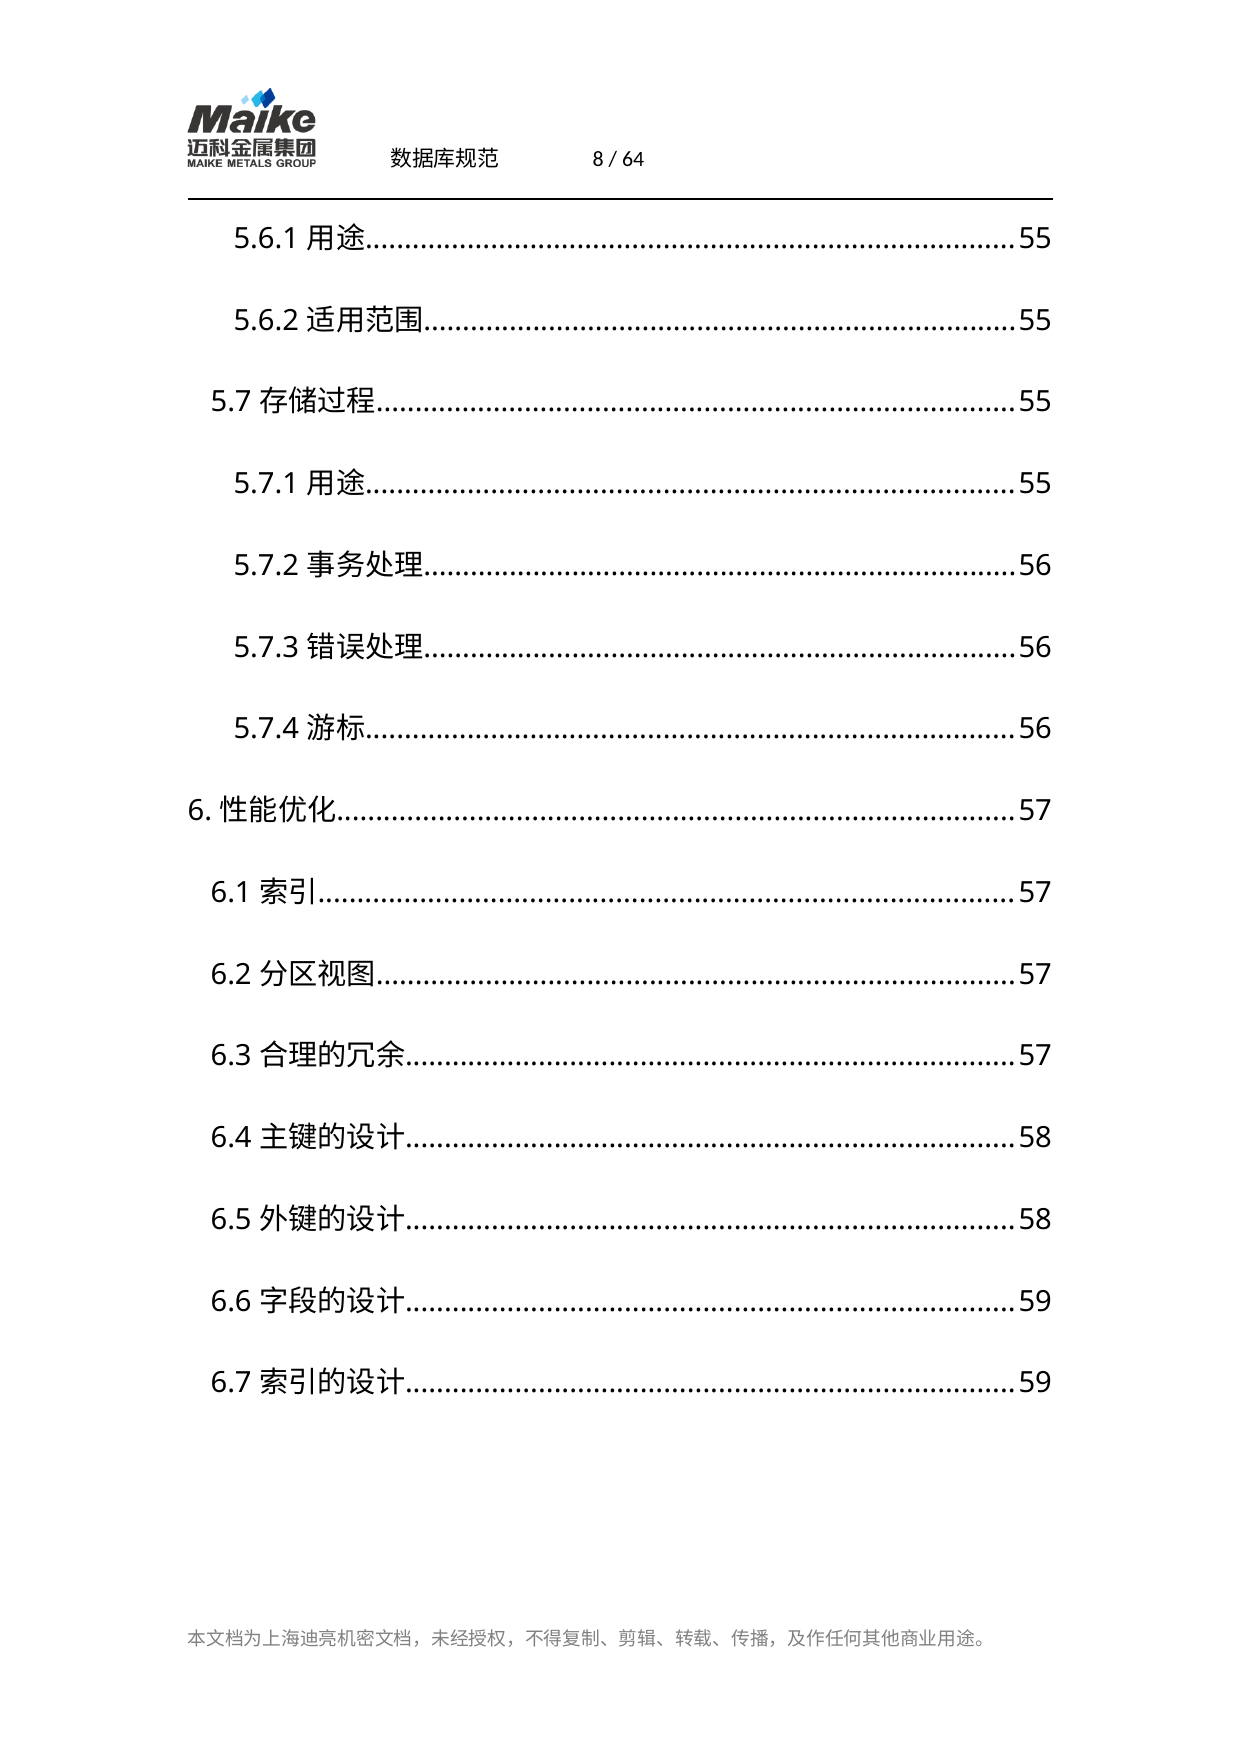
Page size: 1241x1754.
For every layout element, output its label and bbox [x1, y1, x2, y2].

picture [187, 88, 316, 167]
